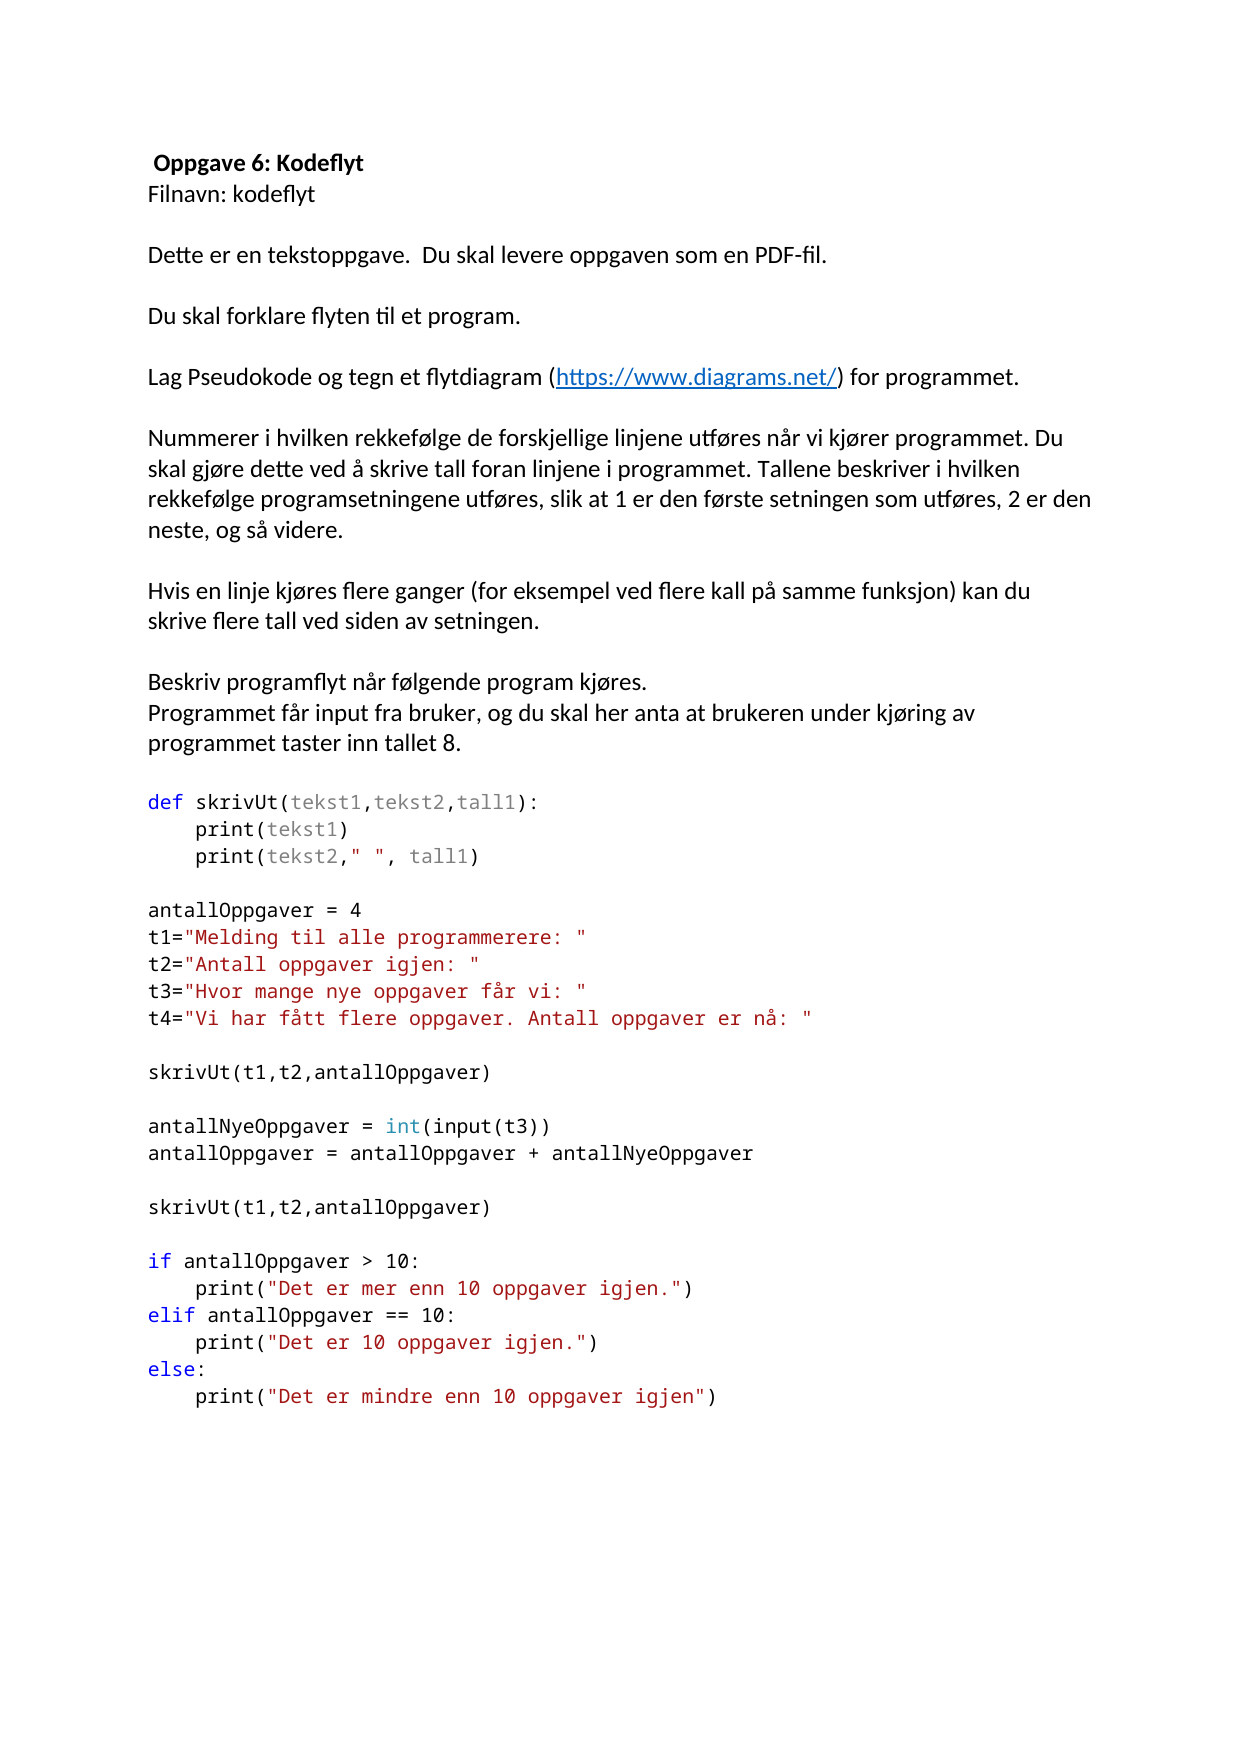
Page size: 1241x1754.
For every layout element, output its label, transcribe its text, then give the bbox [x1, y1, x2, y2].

text print("Det er mindre enn 10 oppgaver igjen") [148, 1382, 1093, 1409]
text antallOppgaver = 4 [148, 896, 1093, 923]
text t3="Hvor mange nye oppgaver får vi: " [148, 977, 1093, 1004]
text Programmet får input fra bruker, og du skal her anta at brukeren under kjøring av programmet taster inn tallet 8. [148, 697, 1093, 758]
text elif antallOppgaver == 10: [148, 1301, 1093, 1328]
text antallNyeOppgaver = int(input(t3)) [148, 1112, 1093, 1139]
text print("Det er mer enn 10 oppgaver igjen.") [148, 1274, 1093, 1301]
text Oppgave 6: Kodeflyt [148, 148, 1093, 178]
text Dette er en tekstoppgave. Du skal levere oppgaven som en PDF-fil. [148, 239, 1093, 270]
text Lag Pseudokode og tegn et flytdiagram (https://www.diagrams.net/) for programmet. [148, 361, 1093, 392]
text print("Det er 10 oppgaver igjen.") [148, 1328, 1093, 1355]
text t1="Melding til alle programmerere: " [148, 923, 1093, 950]
text def skrivUt(tekst1,tekst2,tall1): [148, 788, 1093, 816]
text if antallOppgaver > 10: [148, 1247, 1093, 1274]
text skrivUt(t1,t2,antallOppgaver) [148, 1058, 1093, 1085]
text Nummerer i hvilken rekkefølge de forskjellige linjene utføres når vi kjører programmet. Du skal gjøre dette ved å skrive tall foran linjene i programmet. Tallene beskriver i hvilken rekkefølge programsetningene utføres, slik at 1 er den første setningen som utføres, 2 er den neste, og så videre. [148, 422, 1093, 544]
text skrivUt(t1,t2,antallOppgaver) [148, 1193, 1093, 1220]
text print(tekst2," ", tall1) [148, 842, 1093, 869]
text t4="Vi har fått flere oppgaver. Antall oppgaver er nå: " [148, 1004, 1093, 1031]
text Filnavn: kodeflyt [148, 178, 1093, 209]
text else: [148, 1355, 1093, 1382]
text antallOppgaver = antallOppgaver + antallNyeOppgaver [148, 1139, 1093, 1166]
text print(tekst1) [148, 816, 1093, 842]
text t2="Antall oppgaver igjen: " [148, 950, 1093, 977]
text Beskriv programflyt når følgende program kjøres. [148, 666, 1093, 697]
text Du skal forklare flyten til et program. [148, 300, 1093, 331]
text Hvis en linje kjøres flere ganger (for eksempel ved flere kall på samme funksjon) kan du skrive flere tall ved siden av setningen. [148, 575, 1093, 636]
